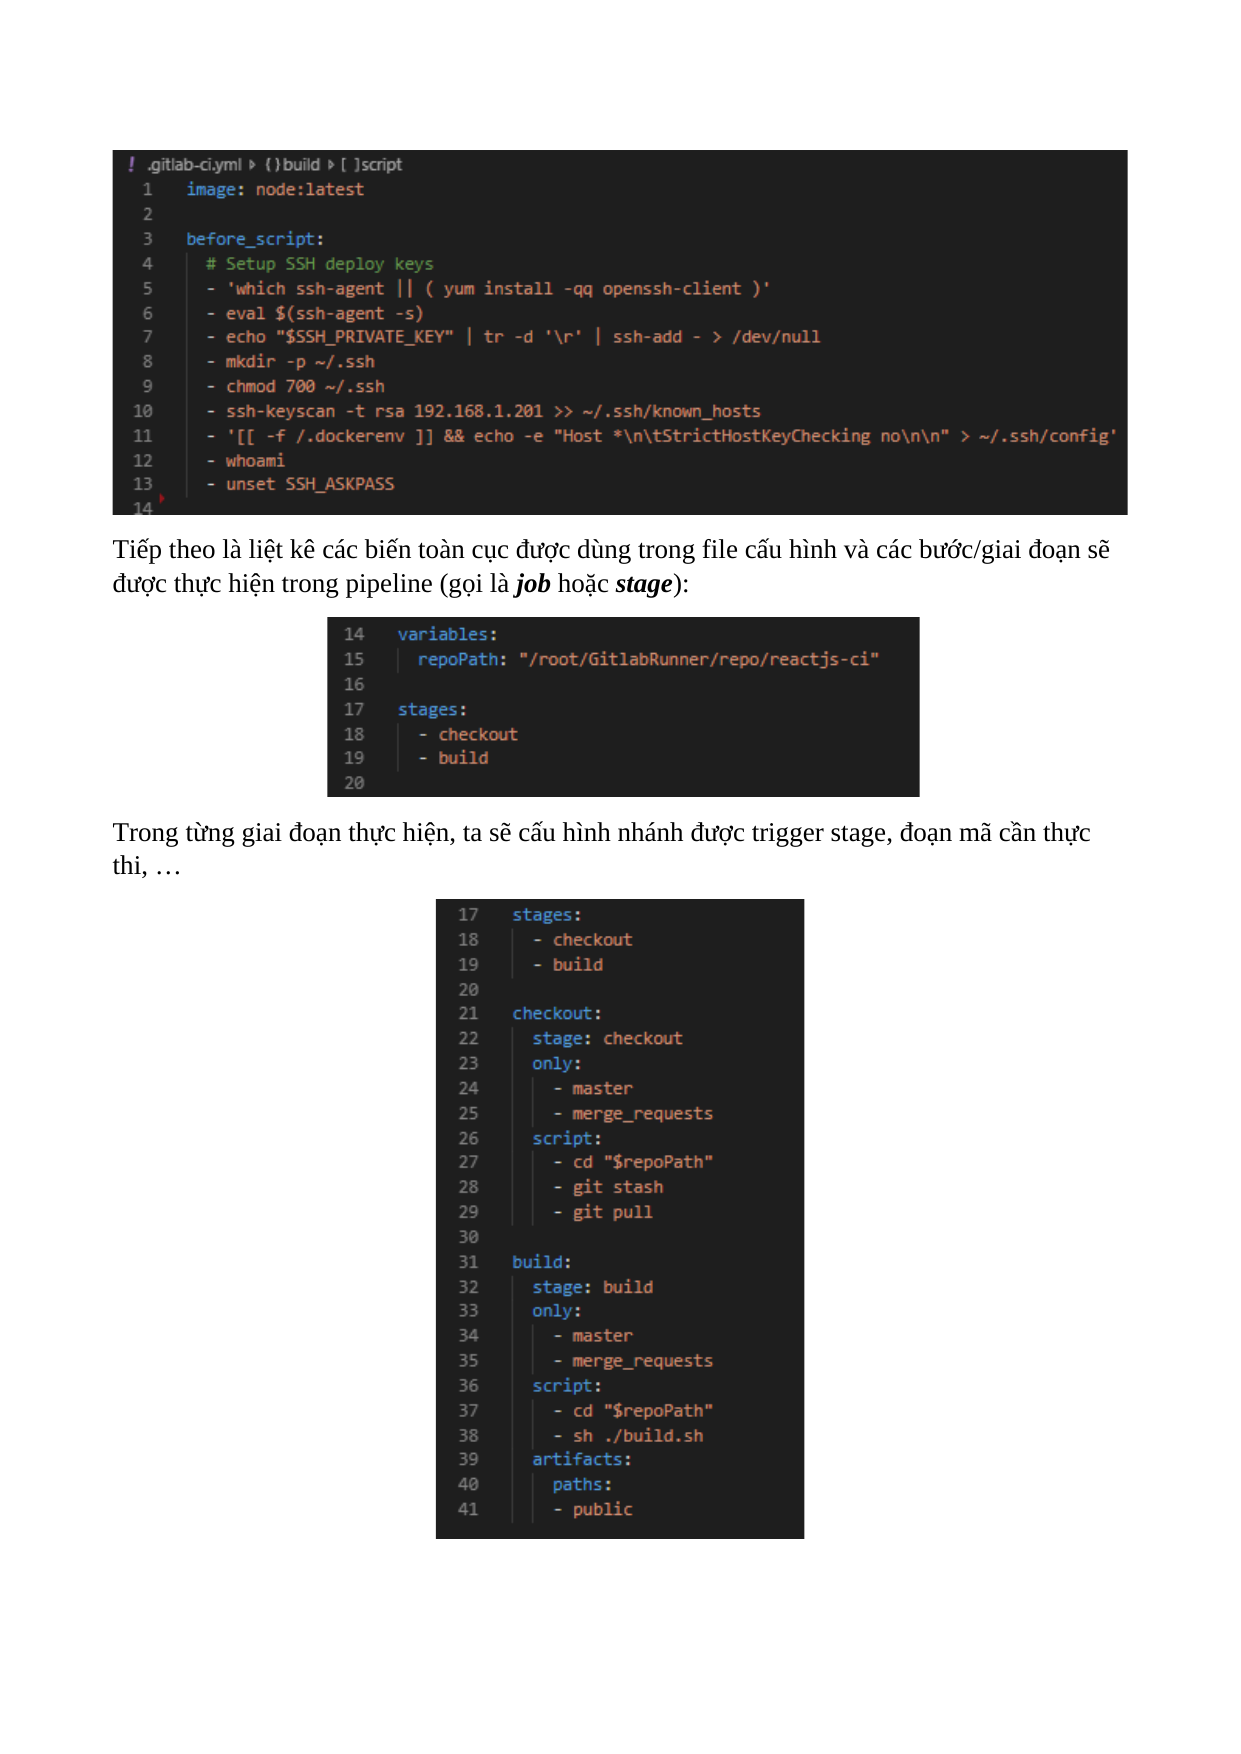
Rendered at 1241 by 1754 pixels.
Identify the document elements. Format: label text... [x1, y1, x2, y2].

picture [112, 150, 1128, 515]
text Tiếp theo là liệt kê các biến toàn cục được dùng trong file cấu hình và các bước/giai đoạn sẽ được thực hiện trong pipeline (gọi là job hoặc stage): [112, 533, 1128, 598]
picture [435, 899, 805, 1539]
picture [327, 617, 920, 797]
text Trong từng giai đoạn thực hiện, ta sẽ cấu hình nhánh được trigger stage, đoạn mã cần thực thi, … [112, 816, 1128, 881]
